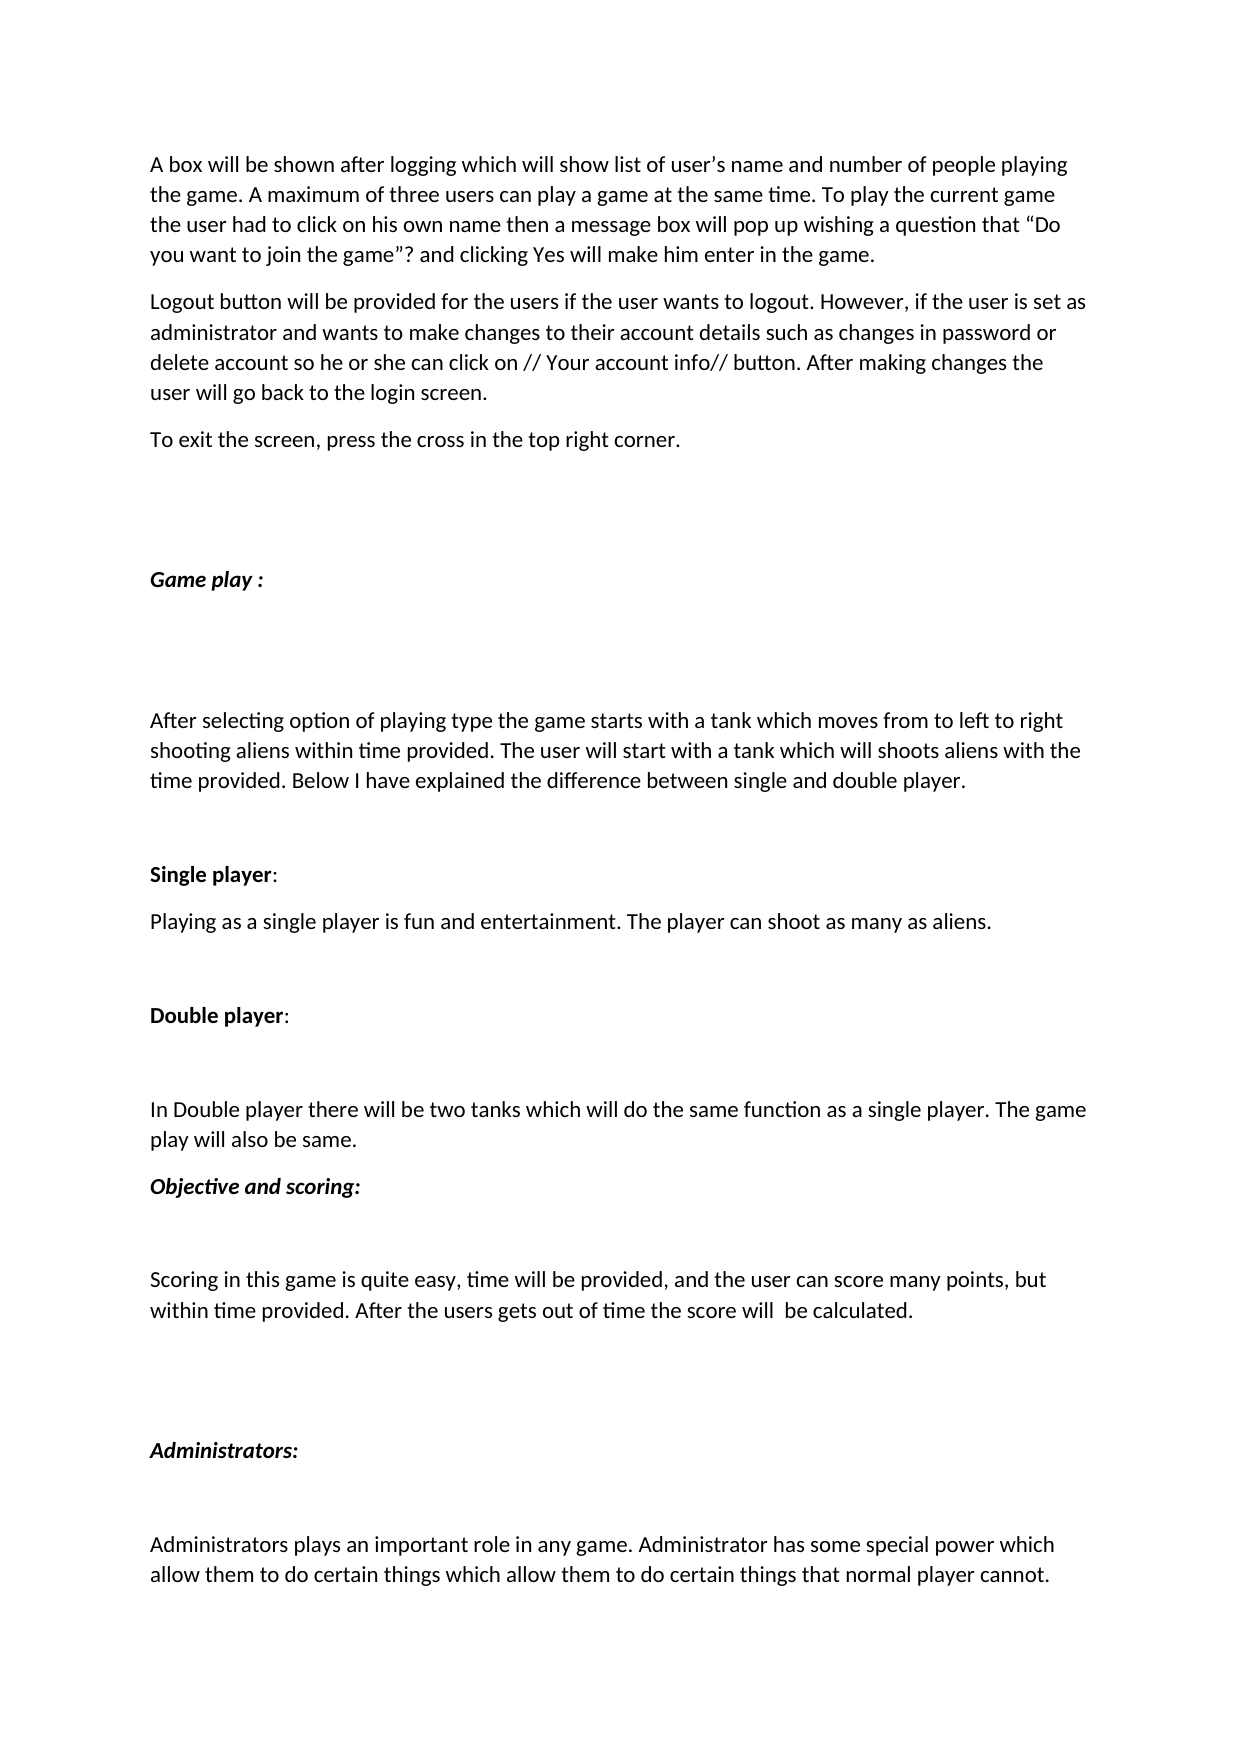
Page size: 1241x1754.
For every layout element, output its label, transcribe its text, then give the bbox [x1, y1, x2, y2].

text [150, 1530, 1090, 1588]
text Game play : [150, 566, 1090, 594]
text Playing as a single player is fun and entertainment. The player can shoot as many as aliens. [150, 907, 1090, 935]
text Scoring in this game is quite easy, time will be provided, and the user can score many points, but within time provided. After the users gets out of time the score will be calculated. [150, 1266, 1090, 1324]
text Administrators: [150, 1436, 1090, 1464]
text Objective and scoring: [150, 1172, 1090, 1200]
text Single player: [150, 860, 1090, 888]
text Double player: [150, 1001, 1090, 1029]
text A box will be shown after logging which will show list of user’s name and number of people playing the game. A maximum of three users can play a game at the same time. To play the current game the user had to click on his own name then a message box will pop up wishing a question that “Do you want to join the game”? and clicking Yes will make him enter in the game. [150, 150, 1090, 269]
text After selecting option of playing type the game starts with a tank which moves from to left to right shooting aliens within time provided. The user will start with a tank which will shoots aliens with the time provided. Below I have explained the difference between single and double player. [150, 706, 1090, 795]
text To exit the screen, press the cross in the top right corner. [150, 425, 1090, 453]
text In Double player there will be two tanks which will do the same function as a single player. The game play will also be same. [150, 1095, 1090, 1153]
text Logout button will be provided for the users if the user wants to logout. However, if the user is set as administrator and wants to make changes to their account details such as changes in password or delete account so he or she can click on // Your account info// button. After making changes the user will go back to the login screen. [150, 287, 1090, 406]
